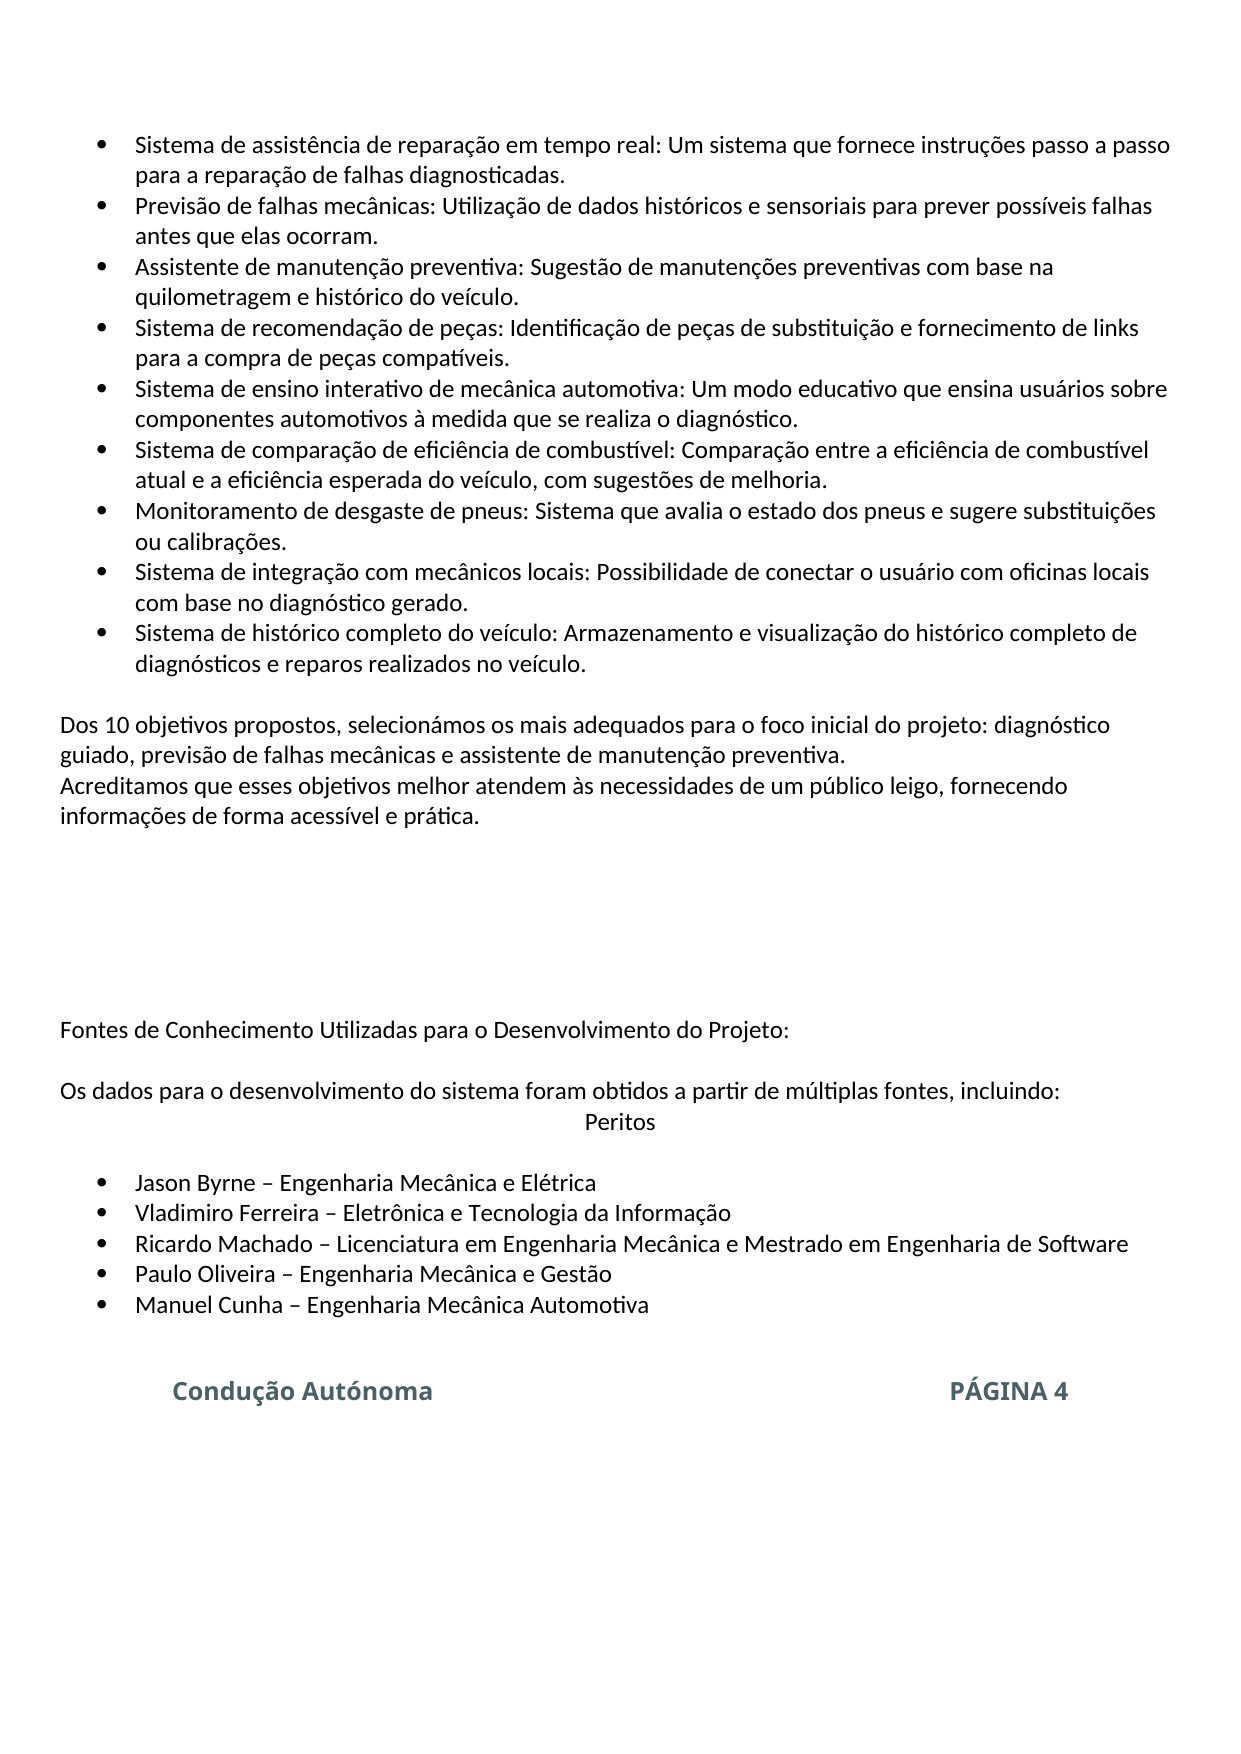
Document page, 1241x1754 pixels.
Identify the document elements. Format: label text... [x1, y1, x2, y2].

list Jason Byrne – Engenharia Mecânica e Elétrica [97, 1167, 1180, 1197]
list Sistema de recomendação de peças: Identificação de peças de substituição e fornecimento de links para a compra de peças compatíveis. [97, 312, 1180, 373]
list Vladimiro Ferreira – Eletrônica e Tecnologia da Informação [97, 1197, 1180, 1228]
list Sistema de integração com mecânicos locais: Possibilidade de conectar o usuário com oficinas locais com base no diagnóstico gerado. [97, 556, 1180, 617]
list Sistema de histórico completo do veículo: Armazenamento e visualização do histórico completo de diagnósticos e reparos realizados no veículo. [97, 617, 1180, 678]
text Acreditamos que esses objetivos melhor atendem às necessidades de um público leigo, fornecendo informações de forma acessível e prática. [60, 770, 1180, 831]
list Paulo Oliveira – Engenharia Mecânica e Gestão [97, 1258, 1180, 1289]
list Sistema de comparação de eficiência de combustível: Comparação entre a eficiência de combustível atual e a eficiência esperada do veículo, com sugestões de melhoria. [97, 434, 1180, 495]
list Manuel Cunha – Engenharia Mecânica Automotiva [97, 1289, 1180, 1319]
list Monitoramento de desgaste de pneus: Sistema que avalia o estado dos pneus e sugere substituições ou calibrações. [97, 495, 1180, 556]
text Fontes de Conhecimento Utilizadas para o Desenvolvimento do Projeto: [60, 1014, 1180, 1044]
list Previsão de falhas mecânicas: Utilização de dados históricos e sensoriais para prever possíveis falhas antes que elas ocorram. [97, 190, 1180, 251]
list Sistema de ensino interativo de mecânica automotiva: Um modo educativo que ensina usuários sobre componentes automotivos à medida que se realiza o diagnóstico. [97, 373, 1180, 434]
list Ricardo Machado – Licenciatura em Engenharia Mecânica e Mestrado em Engenharia de Software [97, 1228, 1180, 1258]
list Assistente de manutenção preventiva: Sugestão de manutenções preventivas com base na quilometragem e histórico do veículo. [97, 251, 1180, 312]
text Dos 10 objetivos propostos, selecionámos os mais adequados para o foco inicial do projeto: diagnóstico guiado, previsão de falhas mecânicas e assistente de manutenção preventiva. [60, 709, 1180, 770]
text Peritos [60, 1106, 1180, 1136]
text Os dados para o desenvolvimento do sistema foram obtidos a partir de múltiplas fontes, incluindo: [60, 1075, 1180, 1106]
list Sistema de assistência de reparação em tempo real: Um sistema que fornece instruções passo a passo para a reparação de falhas diagnosticadas. [97, 129, 1180, 190]
